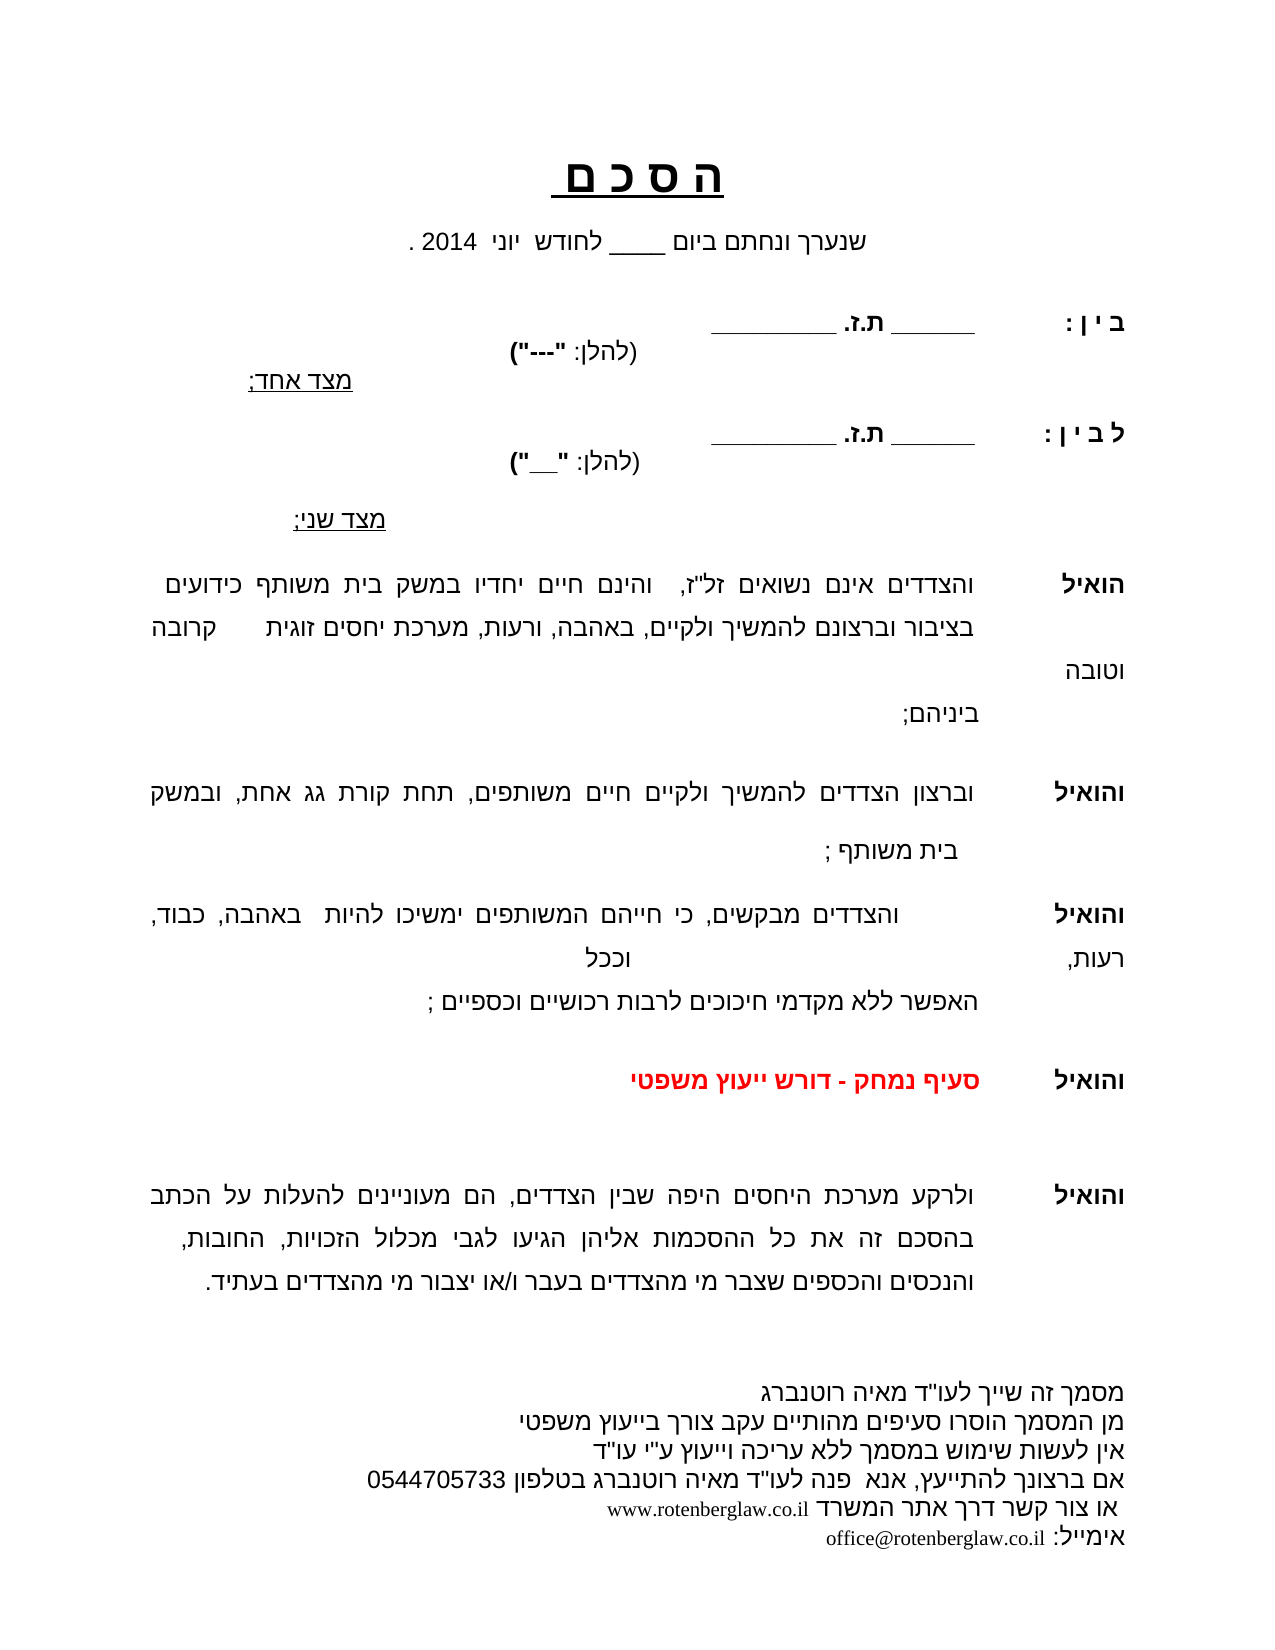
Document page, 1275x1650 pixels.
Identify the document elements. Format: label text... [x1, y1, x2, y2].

title ה ס כ ם [150, 150, 1125, 227]
text מצד שני; [150, 505, 1125, 534]
text מצד אחד; [150, 366, 900, 394]
text הואיל והצדדים אינם נשואים זל"ז, והינם חיים יחדיו במשק בית משותף כידועים בציבור וברצונם להמשיך ולקיים, באהבה, ורעות, מערכת יחסים זוגית קרובה וטובה ביניהם; [150, 570, 1125, 728]
text שנערך ונחתם ביום ____ לחודש יוני 2014 . [150, 227, 1125, 256]
text ל ב י ן : ______ ת.ז. _________ [150, 419, 1125, 447]
text והואיל ולרקע מערכת היחסים היפה שבין הצדדים, הם מעוניינים להעלות על הכתב בהסכם זה את כל ההסכמות אליהן הגיעו לגבי מכלול הזכויות, החובות, והנכסים והכספים שצבר מי מהצדדים בעבר ו/או יצבור מי מהצדדים בעתיד. [150, 1181, 1125, 1296]
text והואיל סעיף נמחק - דורש ייעוץ משפטי [150, 1066, 1125, 1095]
text ב י ן : ______ ת.ז. _________ (להלן: "---") [150, 279, 1125, 366]
text והואיל וברצון הצדדים להמשיך ולקיים חיים משותפים, תחת קורת גג אחת, ובמשק בית משותף ; [150, 778, 1125, 864]
text והואיל והצדדים מבקשים, כי חייהם המשותפים ימשיכו להיות באהבה, כבוד, רעות, וככל האפשר ללא מקדמי חיכוכים לרבות רכושיים וכספיים ; [150, 901, 1125, 1016]
text (להלן: "__") [150, 447, 1125, 505]
